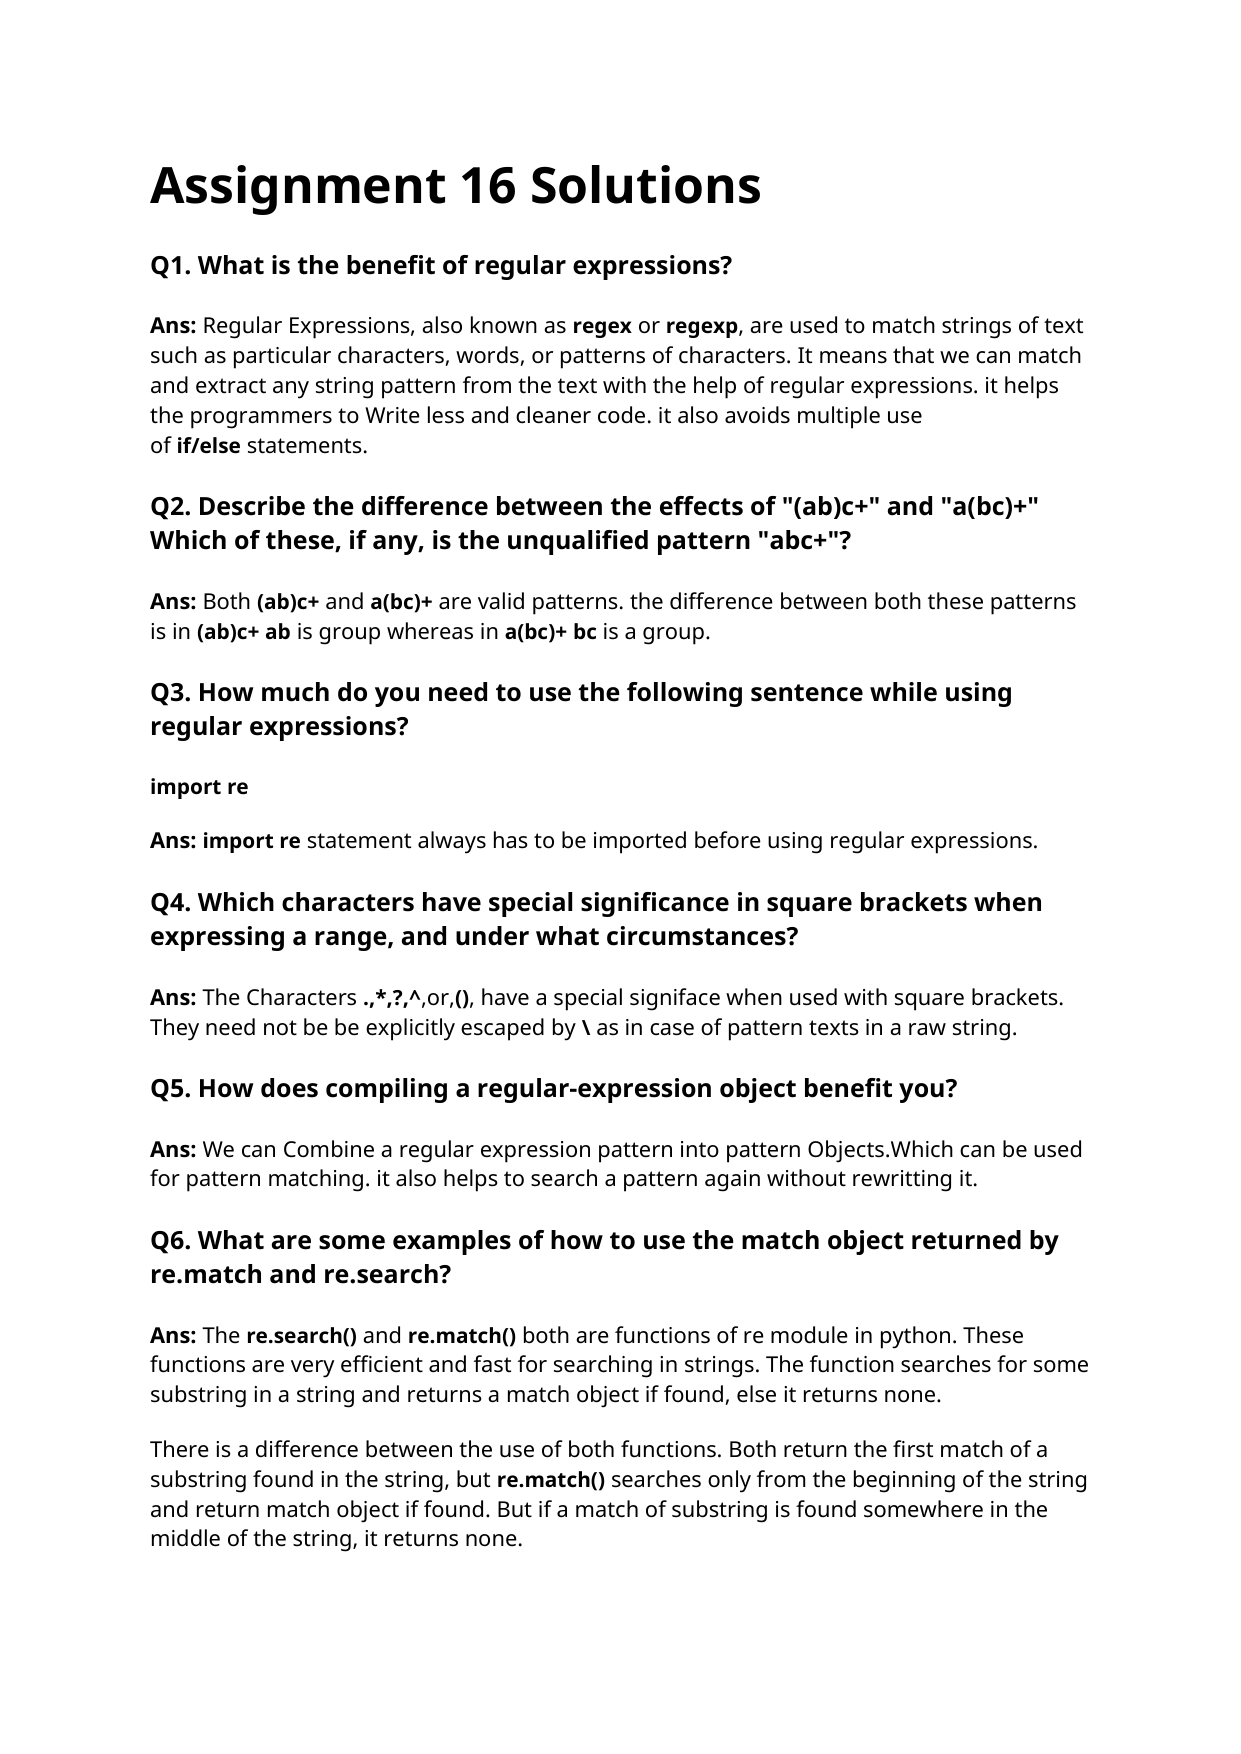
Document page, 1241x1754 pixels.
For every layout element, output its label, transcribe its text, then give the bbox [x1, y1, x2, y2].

text There is a difference between the use of both functions. Both return the first match of a substring found in the string, but re.match() searches only from the beginning of the string and return match object if found. But if a match of substring is found somewhere in the middle of the string, it returns none. [150, 1434, 1090, 1553]
text import re [150, 772, 1090, 800]
text Q5. How does compiling a regular-expression object benefit you? [150, 1070, 1090, 1104]
text Ans: import re statement always has to be imported before using regular expressions. [150, 825, 1090, 855]
text Ans: We can Combine a regular expression pattern into pattern Objects.Which can be used for pattern matching. it also helps to search a pattern again without rewritting it. [150, 1134, 1090, 1193]
text Q2. Describe the difference between the effects of "(ab)c+" and "a(bc)+" Which of these, if any, is the unqualified pattern "abc+"? [150, 489, 1090, 557]
text Ans: The re.search() and re.match() both are functions of re module in python. These functions are very efficient and fast for searching in strings. The function searches for some substring in a string and returns a match object if found, else it returns none. [150, 1320, 1090, 1409]
text Q3. How much do you need to use the following sentence while using regular expressions? [150, 675, 1090, 743]
text Ans: Both (ab)c+ and a(bc)+ are valid patterns. the difference between both these patterns is in (ab)c+ ab is group whereas in a(bc)+ bc is a group. [150, 586, 1090, 646]
text Ans: Regular Expressions, also known as regex or regexp, are used to match strings of text such as particular characters, words, or patterns of characters. It means that we can match and extract any string pattern from the text with the help of regular expressions. it helps the programmers to Write less and cleaner code. it also avoids multiple use of if/else statements. [150, 311, 1090, 459]
text Q1. What is the benefit of regular expressions? [150, 247, 1090, 281]
text Ans: The Characters .,*,?,^,or,(), have a special signiface when used with square brackets. They need not be be explicitly escaped by \ as in case of pattern texts in a raw string. [150, 982, 1090, 1041]
text Q4. Which characters have special significance in square brackets when expressing a range, and under what circumstances? [150, 884, 1090, 952]
text Assignment 16 Solutions [150, 150, 1090, 218]
text Q6. What are some examples of how to use the match object returned by re.match and re.search? [150, 1222, 1090, 1291]
